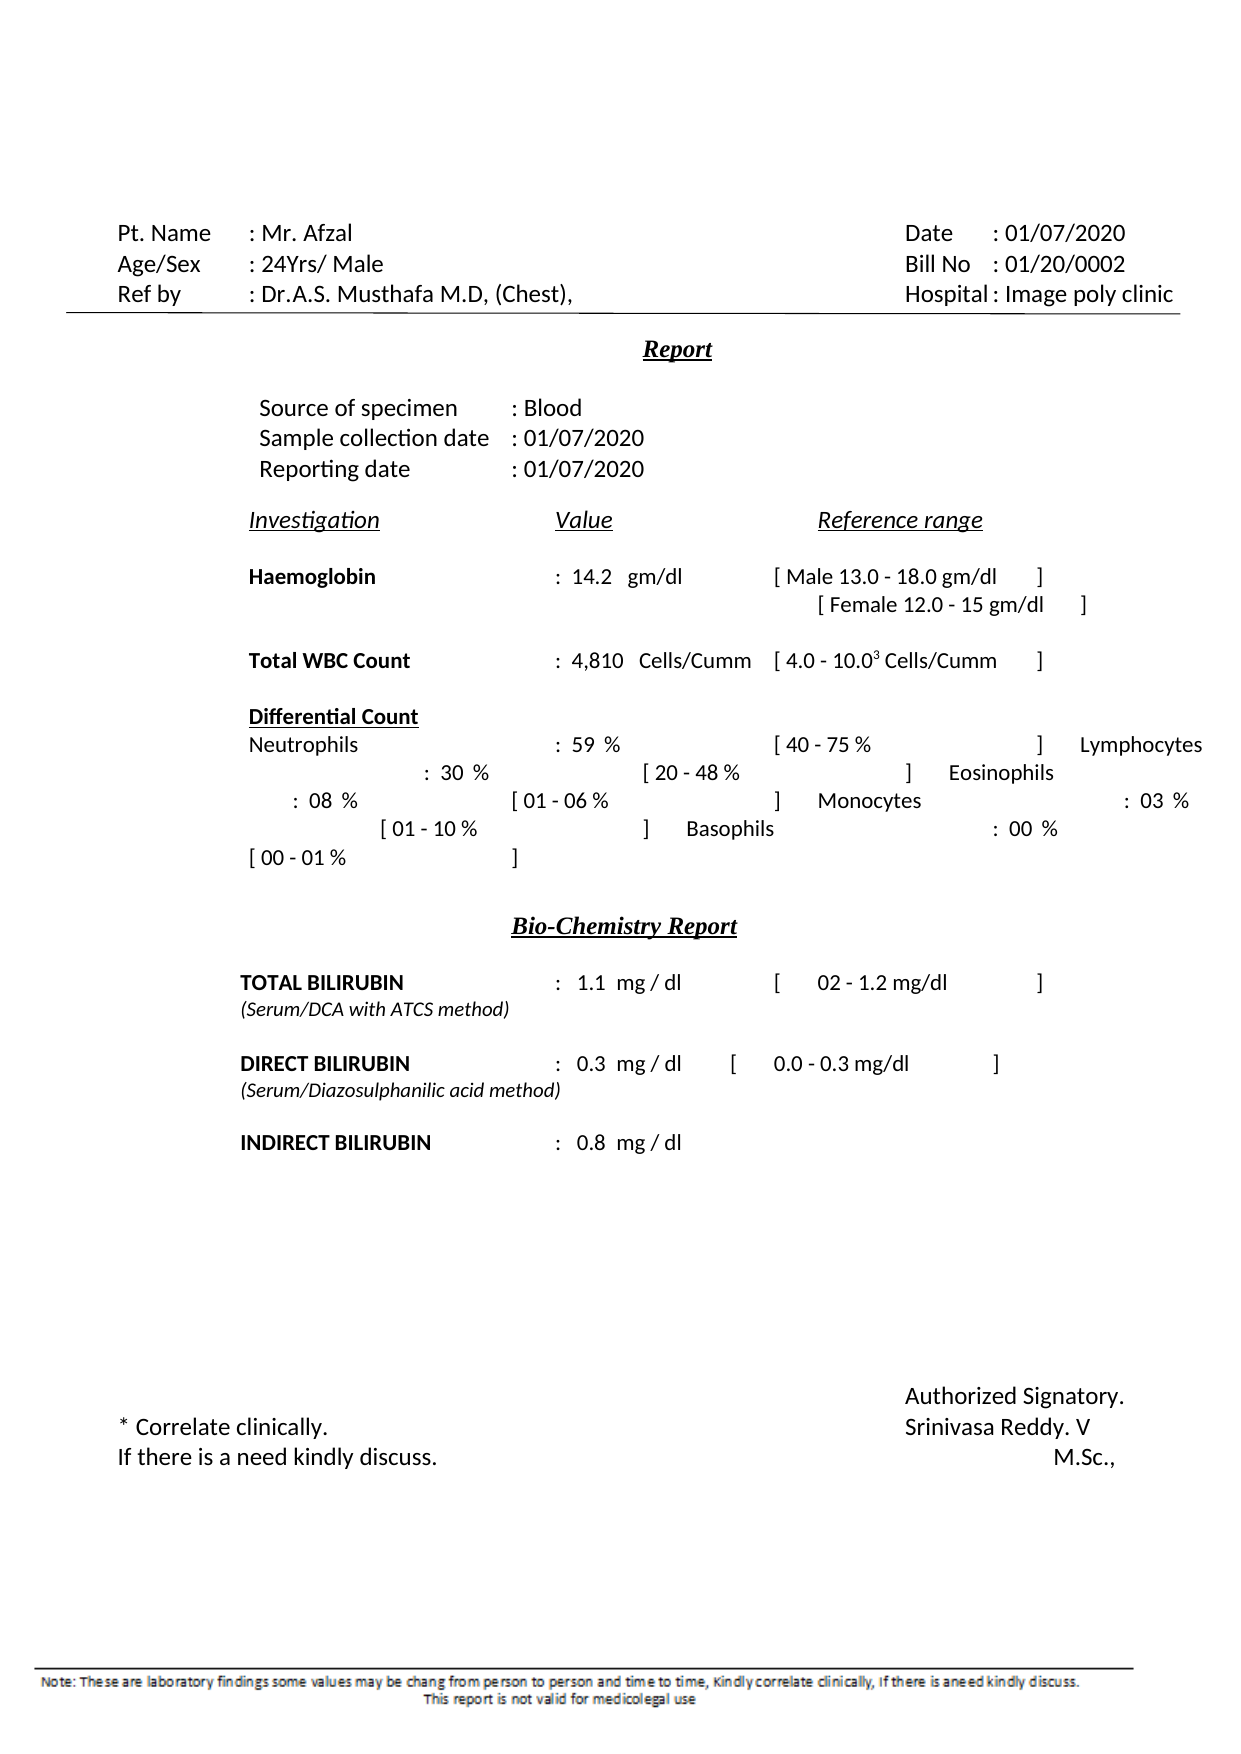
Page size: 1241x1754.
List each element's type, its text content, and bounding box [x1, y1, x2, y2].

text DIRECT BILIRUBIN : 0.3 mg / dl [ 0.0 - 0.3 mg/dl ] [161, 1049, 1210, 1077]
text Report [599, 334, 1210, 363]
text Ref by : Dr. A.S. Musthafa M.D, (Chest), Hospital : Image poly clinic [74, 278, 1210, 309]
text * Correlate clinically. Srinivasa Reddy. V [74, 1411, 1210, 1442]
text TOTAL BILIRUBIN : 1.1 mg / dl [ 02 - 1.2 mg/dl ] [161, 968, 1210, 996]
text Investigation Value Reference range [205, 504, 1210, 534]
text Sample collection date : 01/07/2020 [259, 422, 1210, 453]
text Source of specimen : Blood [259, 392, 1210, 422]
text Haemoglobin : 14.2 gm/dl [ Male 13.0 - 18.0 gm/dl ] [205, 562, 1210, 590]
text [ Female 12.0 - 15 gm/dl ] [774, 590, 1210, 618]
text Reporting date : 01/07/2020 [259, 453, 1210, 483]
text (Serum/Diazosulphanilic acid method) [161, 1077, 1210, 1103]
text Age/Sex : 24Yrs/ Male Bill No : 01/20/0002 [74, 248, 1210, 278]
picture [30, 1665, 1137, 1709]
text Pt. Name : Mr. Afzal Date : 01/07/2020 [74, 217, 1210, 248]
text (Serum/DCA with ATCS method) [161, 996, 1210, 1021]
text Total WBC Count : 4,810 Cells/Cumm [ 4.0 - 10.03 Cells/Cumm ] [205, 646, 1210, 674]
text If there is a need kindly discuss. M.Sc., [74, 1442, 1210, 1472]
text Authorized Signatory. [905, 1381, 1210, 1411]
text Bio-Chemistry Report [467, 911, 1210, 940]
text Differential Count [205, 702, 1210, 731]
text Neutrophils : 59 % [ 40 - 75 % ] Lymphocytes : 30 % [ 20 - 48 % ] Eosinophils : 08 % [ 01 - 06 % ] Monocytes : 03 % [ 01 - 10 % ] Basophils : 00 % [ 00 - 01 % ] [205, 731, 1210, 871]
text INDIRECT BILIRUBIN : 0.8 mg / dl [153, 1128, 1210, 1156]
